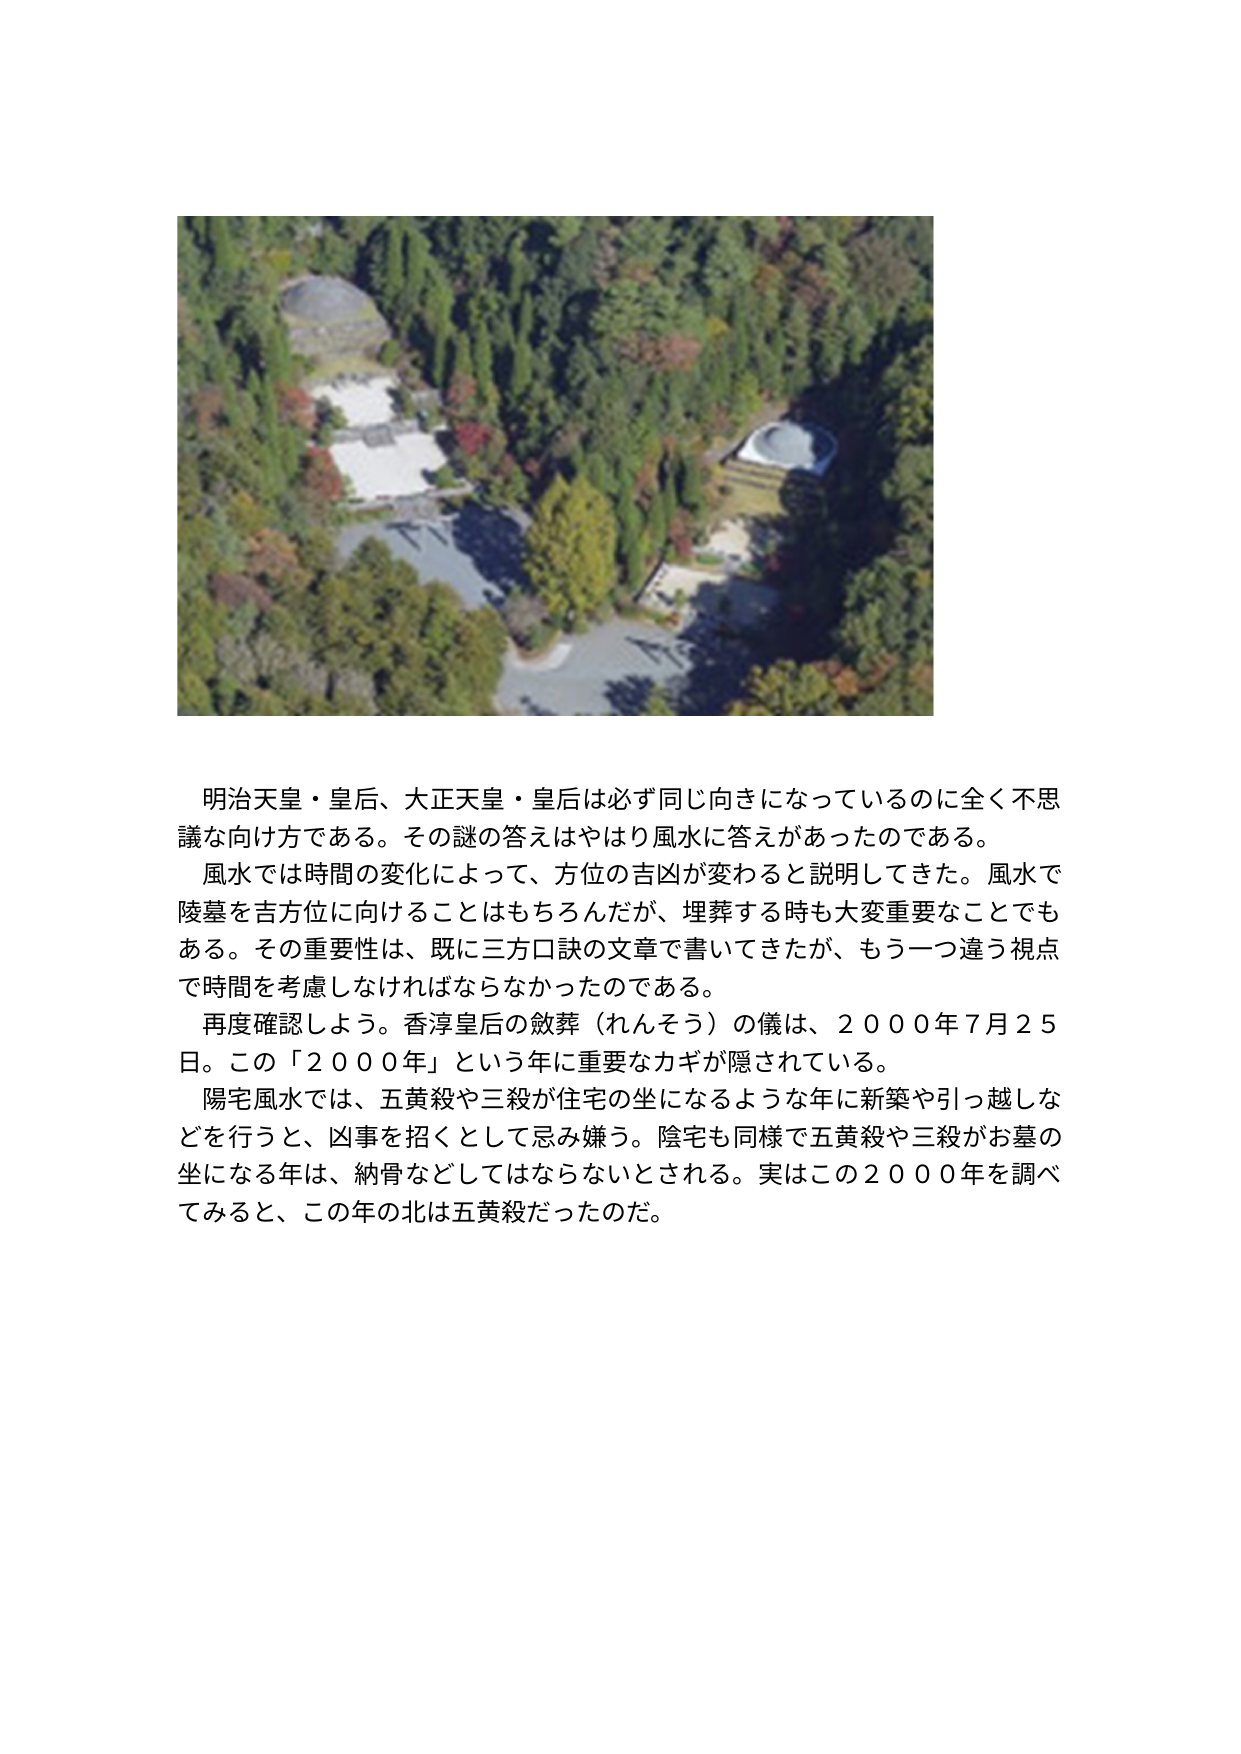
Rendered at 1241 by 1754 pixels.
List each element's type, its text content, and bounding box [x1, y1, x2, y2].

text 明治天皇・皇后、大正天皇・皇后は必ず同じ向きになっているのに全く不思議な向け方である。その謎の答えはやはり風水に答えがあったのである。 [177, 779, 1063, 854]
text 風水では時間の変化によって、方位の吉凶が変わると説明してきた。風水で陵墓を吉方位に向けることはもちろんだが、埋葬する時も大変重要なことでもある。その重要性は、既に三方口訣の文章で書いてきたが、もう一つ違う視点で時間を考慮しなければならなかったのである。 [177, 854, 1063, 1004]
text 陽宅風水では、五黄殺や三殺が住宅の坐になるような年に新築や引っ越しなどを行うと、凶事を招くとして忌み嫌う。陰宅も同様で五黄殺や三殺がお墓の坐になる年は、納骨などしてはならないとされる。実はこの２０００年を調べてみると、この年の北は五黄殺だったのだ。 [177, 1079, 1063, 1229]
picture [177, 216, 1063, 716]
text 再度確認しよう。香淳皇后の斂葬（れんそう）の儀は、２０００年７月２５日。この「２０００年」という年に重要なカギが隠されている。 [177, 1004, 1063, 1079]
